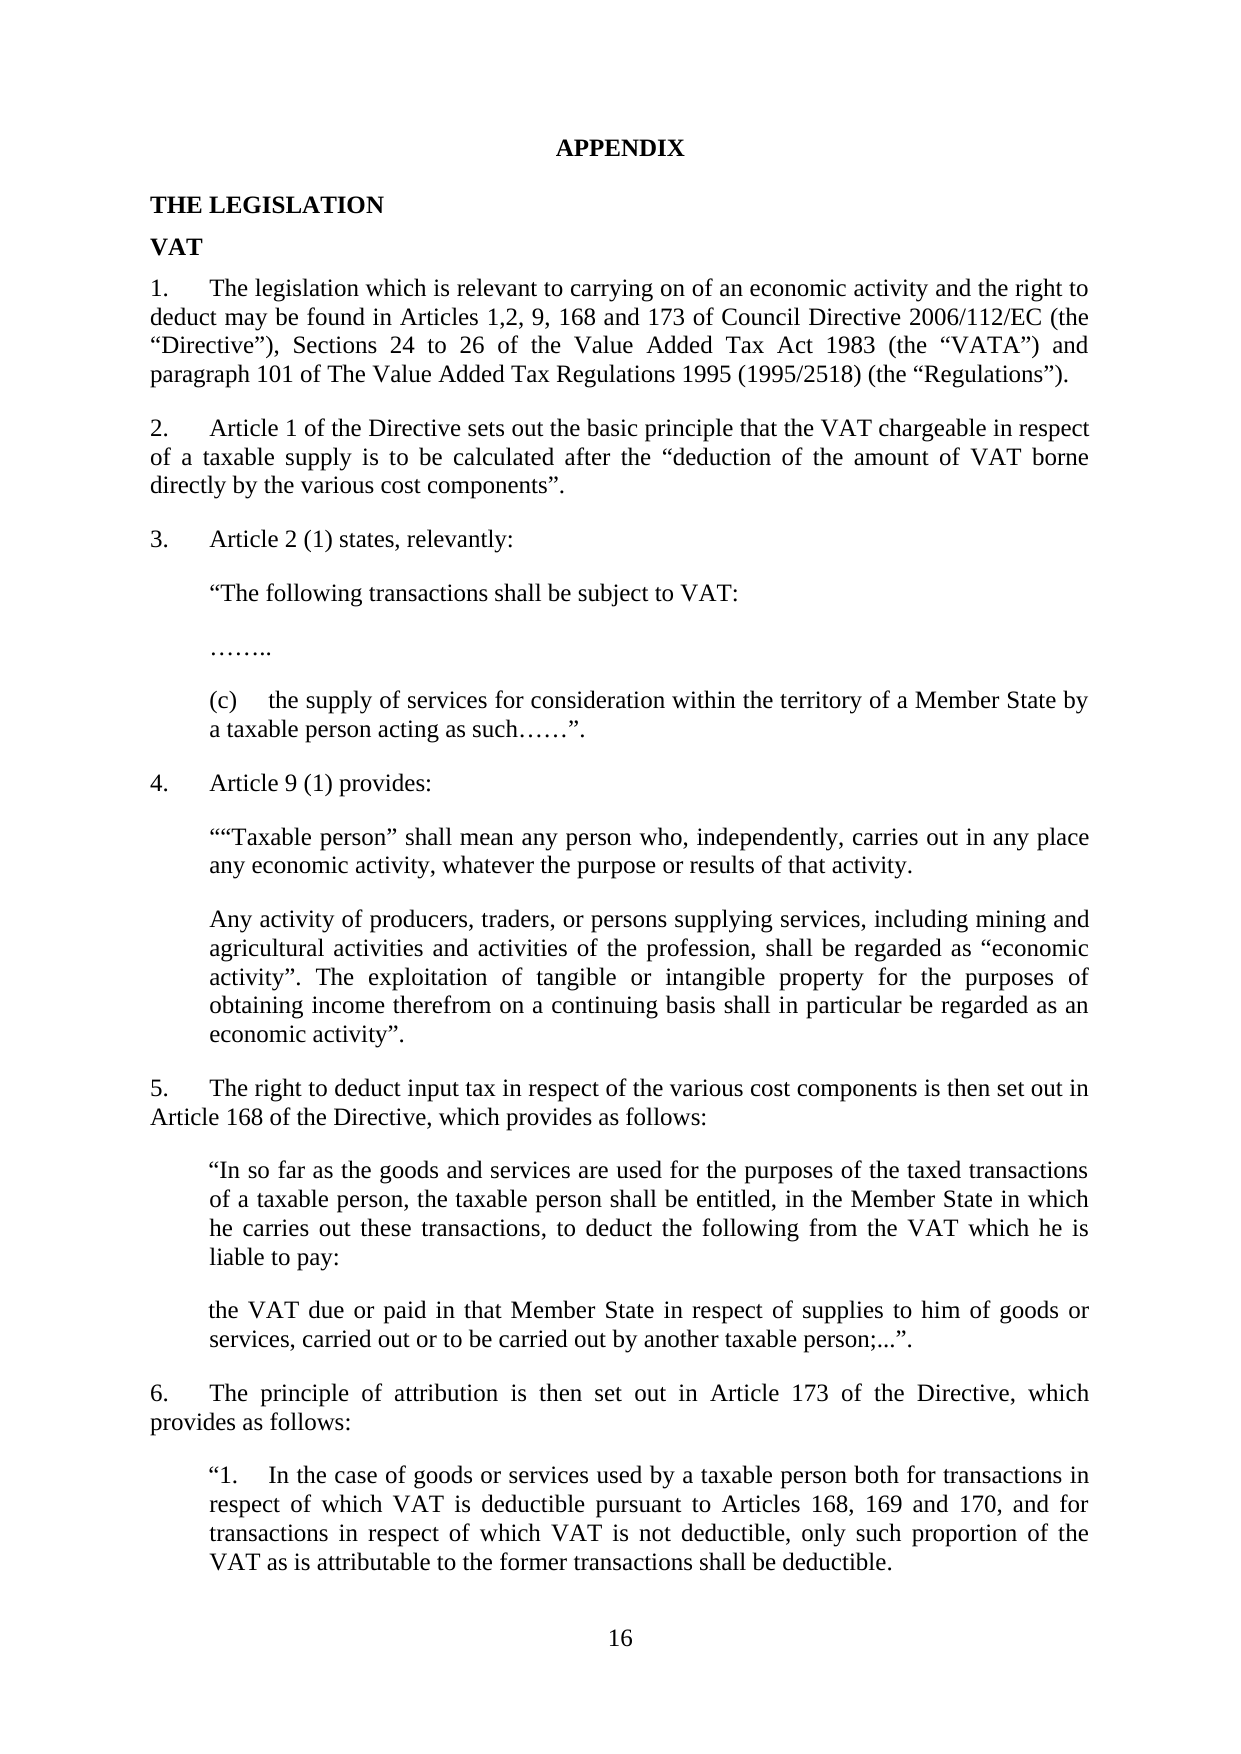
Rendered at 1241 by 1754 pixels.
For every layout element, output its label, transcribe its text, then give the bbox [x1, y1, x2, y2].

text (c) the supply of services for consideration within the territory of a Member State by a taxable person acting as such……”. [209, 685, 1090, 743]
text “1. In the case of goods or services used by a taxable person both for transactions in respect of which VAT is deductible pursuant to Articles 168, 169 and 170, and for transactions in respect of which VAT is not deductible, only such proportion of the VAT as is attributable to the former transactions shall be deductible. [208, 1460, 1090, 1575]
text …….. [209, 632, 1090, 660]
text “In so far as the goods and services are used for the purposes of the taxed transactions of a taxable person, the taxable person shall be entitled, in the Member State in which he carries out these transactions, to deduct the following from the VAT which he is liable to pay: [208, 1155, 1090, 1270]
text THE LEGISLATION [150, 190, 1090, 219]
text Any activity of producers, traders, or persons supplying services, including mining and agricultural activities and activities of the profession, shall be regarded as “economic activity”. The exploitation of tangible or intangible property for the purposes of obtaining income therefrom on a continuing basis shall in particular be regarded as an economic activity”. [209, 904, 1090, 1048]
list The right to deduct input tax in respect of the various cost components is then set out in Article 168 of the Directive, which provides as follows: [150, 1073, 1090, 1130]
list The legislation which is relevant to carrying on of an economic activity and the right to deduct may be found in Articles 1,2, 9, 168 and 173 of Council Directive 2006/112/EC (the “Directive”), Sections 24 to 26 of the Value Added Tax Act 1983 (the “VATA”) and paragraph 101 of The Value Added Tax Regulations 1995 (1995/2518) (the “Regulations”). [150, 273, 1090, 388]
text “The following transactions shall be subject to VAT: [209, 578, 1090, 607]
list Article 9 (1) provides: [150, 768, 1090, 797]
text APPENDIX [150, 133, 1090, 162]
text ““Taxable person” shall mean any person who, independently, carries out in any place any economic activity, whatever the purpose or results of that activity. [209, 822, 1090, 879]
text the VAT due or paid in that Member State in respect of supplies to him of goods or services, carried out or to be carried out by another taxable person;...”. [208, 1295, 1090, 1353]
list The principle of attribution is then set out in Article 173 of the Directive, which provides as follows: [150, 1378, 1090, 1435]
text VAT [150, 232, 1090, 260]
list Article 2 (1) states, relevantly: [150, 524, 1090, 553]
list Article 1 of the Directive sets out the basic principle that the VAT chargeable in respect of a taxable supply is to be calculated after the “deduction of the amount of VAT borne directly by the various cost components”. [150, 413, 1090, 499]
